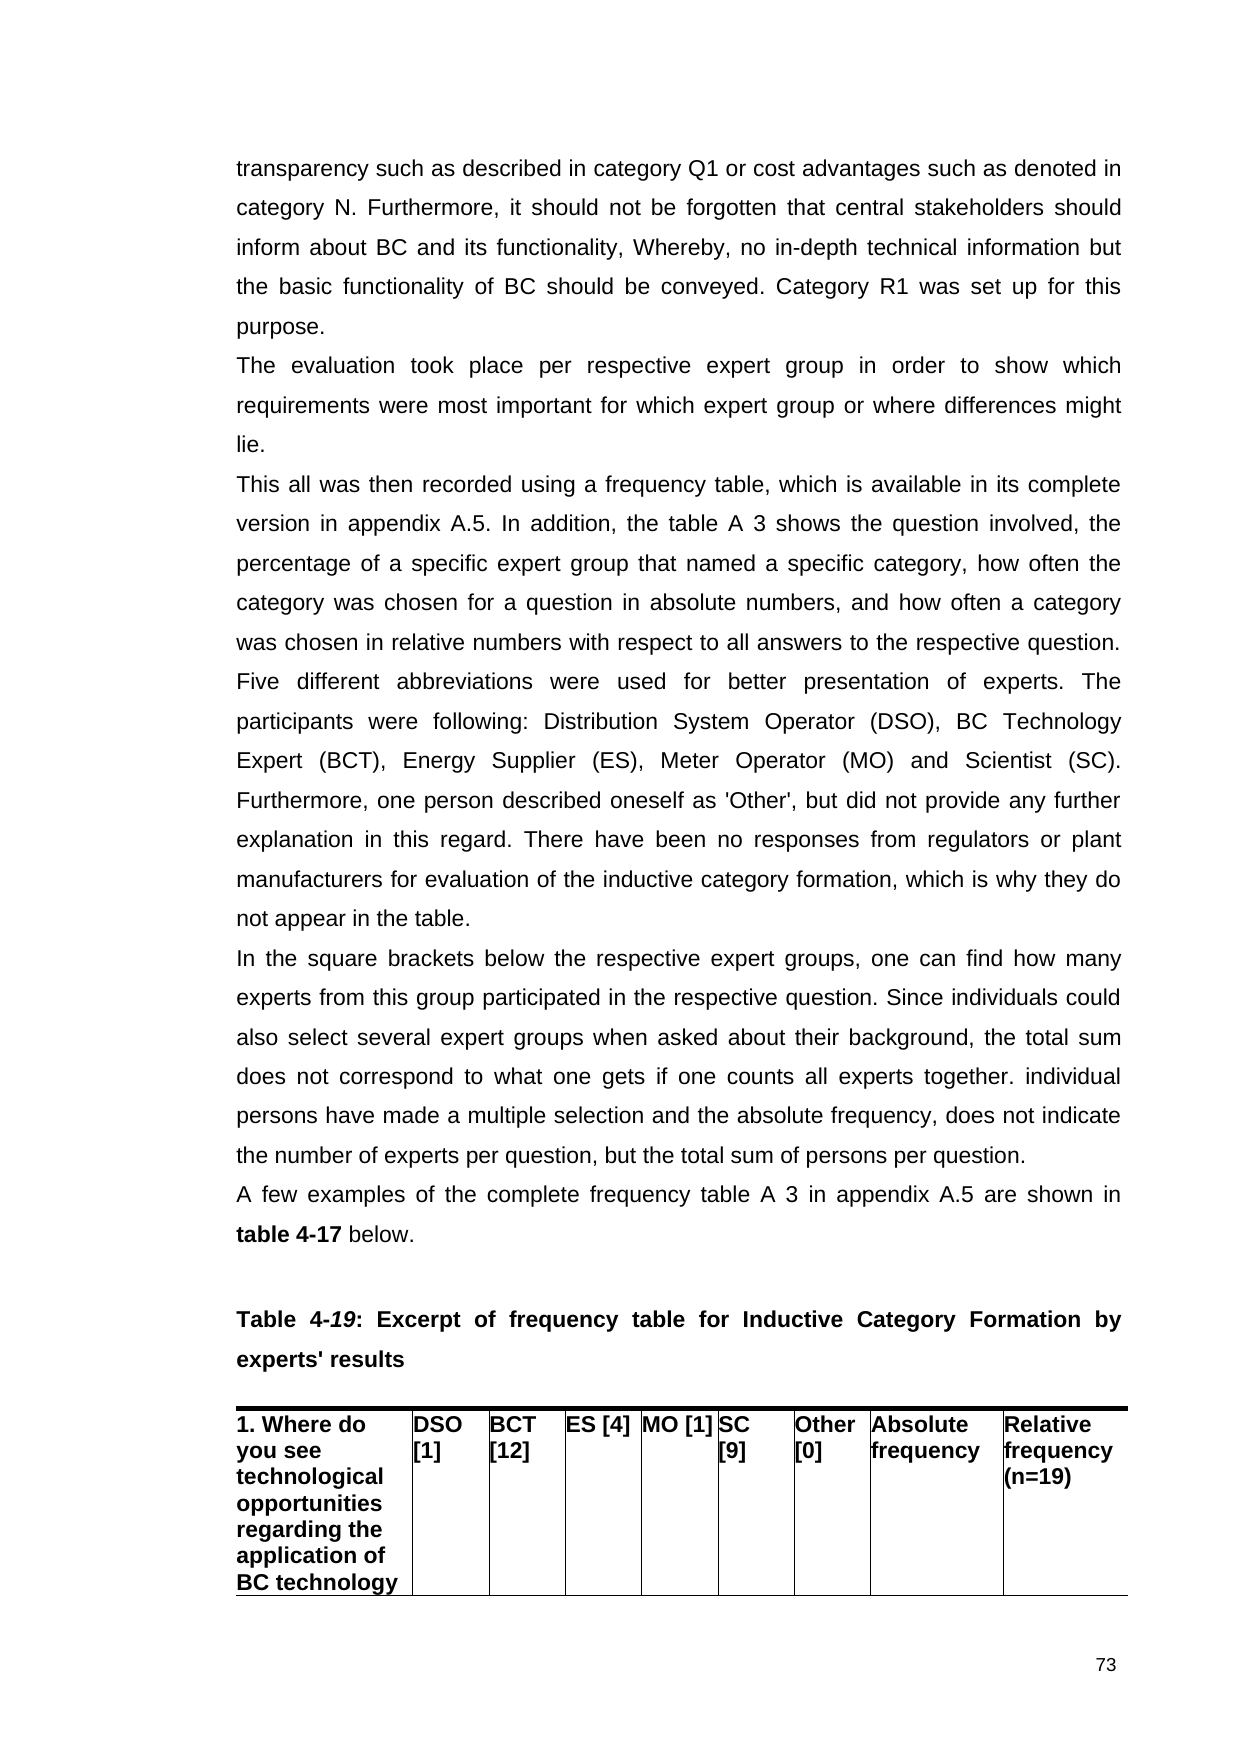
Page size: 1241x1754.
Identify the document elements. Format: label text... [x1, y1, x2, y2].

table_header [236, 1411, 412, 1595]
table_header Absolute frequency [871, 1411, 1003, 1595]
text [236, 155, 1122, 339]
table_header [1004, 1411, 1128, 1595]
table_header DSO [1] [413, 1411, 489, 1595]
text This all was then recorded using a frequency table, which is available in its complete version in appendix A.5. In addition, the table A 3 shows the question involved, the percentage of a specific expert group that named a specific category, how often the category was chosen for a question in absolute numbers, and how often a category was chosen in relative numbers with respect to all answers to the respective question. Five different abbreviations were used for better presentation of experts. The participants were following: Distribution System Operator (DSO), BC Technology Expert (BCT), Energy Supplier (ES), Meter Operator (MO) and Scientist (SC). Furthermore, one person described oneself as 'Other', but did not provide any further explanation in this regard. There have been no responses from regulators or plant manufacturers for evaluation of the inductive category formation, which is why they do not appear in the table. [236, 471, 1122, 931]
table_header SC [9] [719, 1411, 794, 1595]
table_header Other [0] [795, 1411, 870, 1595]
table_header ES [4] [566, 1411, 641, 1595]
table_header BCT [12] [490, 1411, 565, 1595]
table_header MO [1] [642, 1411, 718, 1595]
text A few examples of the complete frequency table A 3 in appendix A.5 are shown in table 4-17 below. [236, 1181, 1122, 1247]
text The evaluation took place per respective expert group in order to show which requirements were most important for which expert group or where differences might lie. [236, 352, 1122, 458]
text In the square brackets below the respective expert groups, one can find how many experts from this group participated in the respective question. Since individuals could also select several expert groups when asked about their background, the total sum does not correspond to what one gets if one counts all experts together. individual persons have made a multiple selection and the absolute frequency, does not indicate the number of experts per question, but the total sum of persons per question. [236, 944, 1122, 1168]
